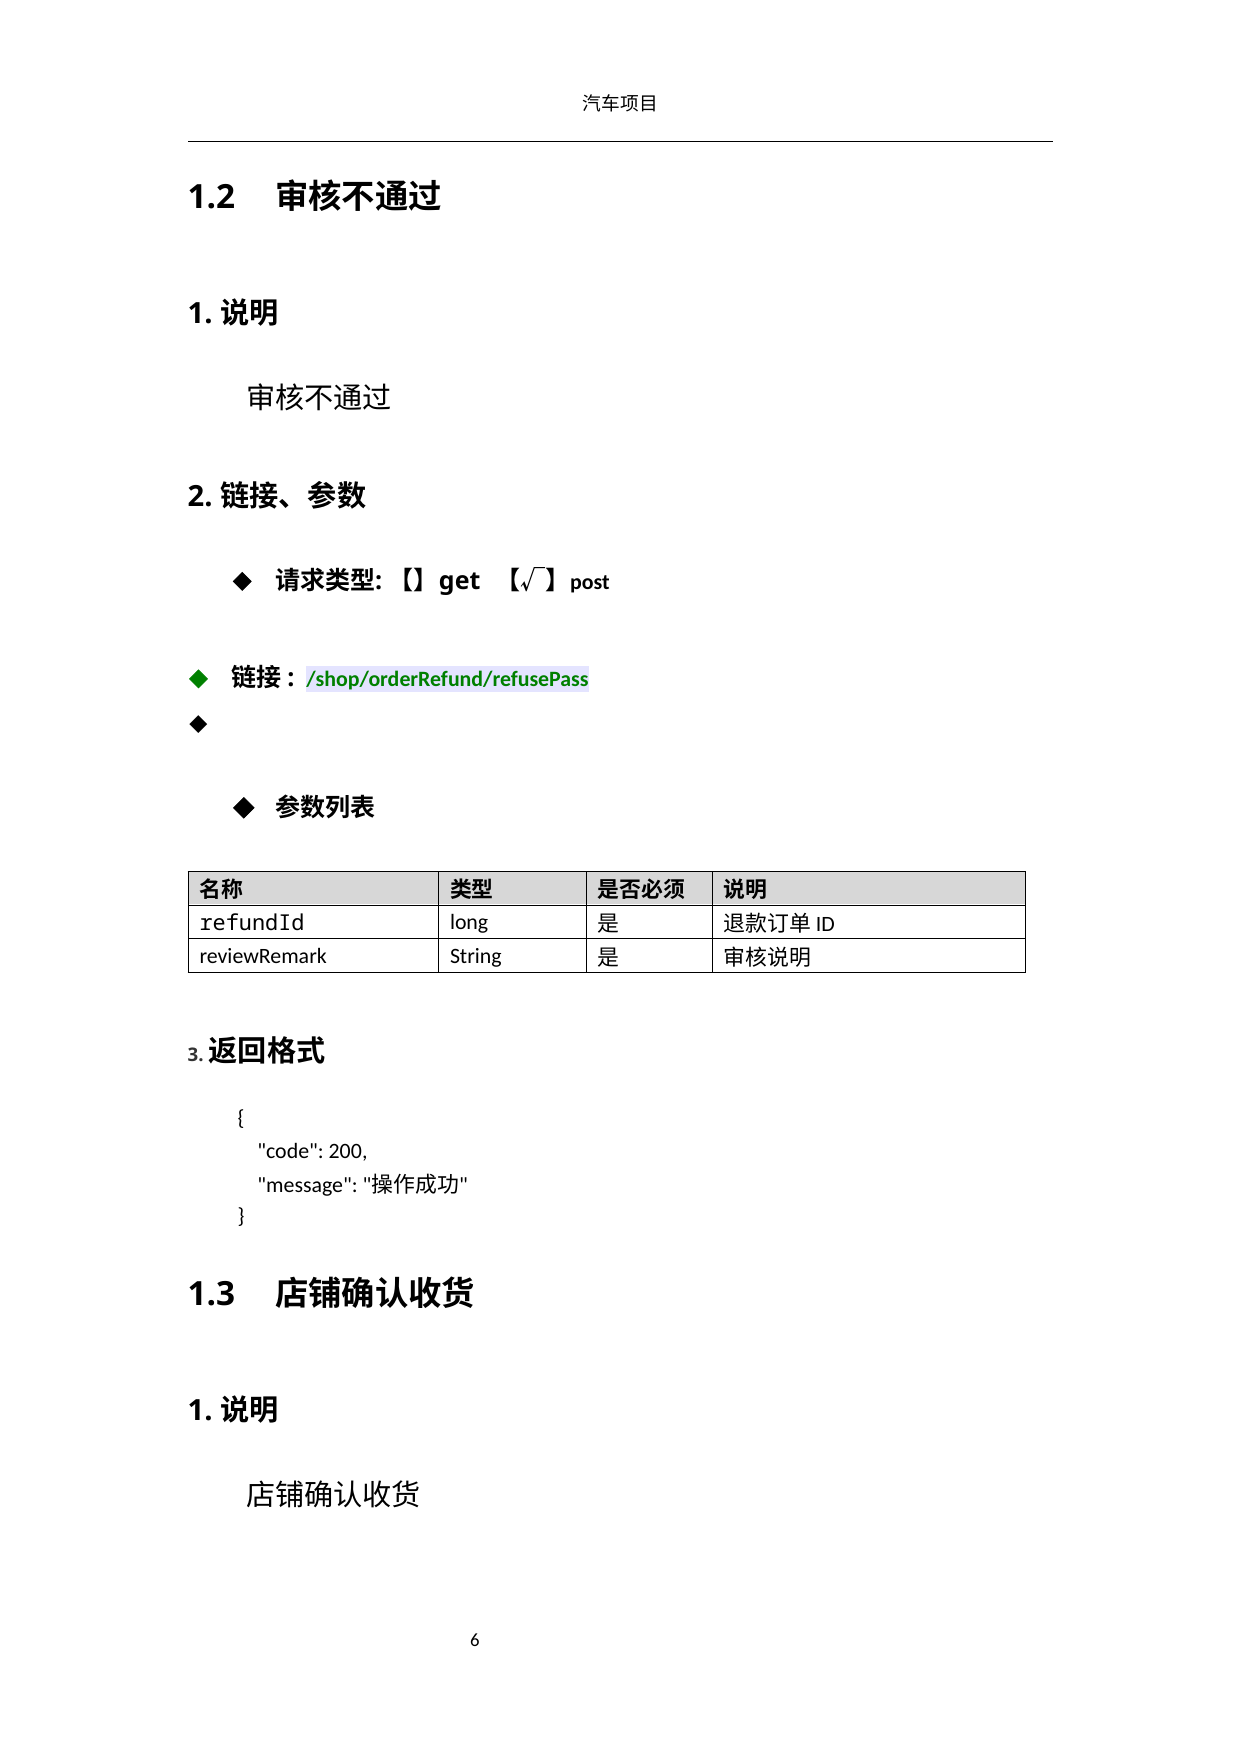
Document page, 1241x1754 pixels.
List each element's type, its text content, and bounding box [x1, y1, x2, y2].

text } [187, 1199, 1053, 1232]
table_cell long [439, 906, 586, 938]
text 店铺确认收货 [187, 1259, 1053, 1324]
text { [187, 1102, 1053, 1134]
list 说明 [187, 289, 1053, 332]
table_header 类型 [439, 872, 586, 904]
list 链接、参数 [187, 472, 1053, 514]
table_header 是否必须 [587, 872, 712, 904]
table_cell String [439, 939, 586, 972]
text 审核不通过 [187, 363, 1053, 428]
list 参数列表 [187, 773, 1053, 838]
table_header 说明 [713, 872, 1025, 904]
list 链接 : /shop/orderRefund/refusePass [187, 643, 1053, 708]
list 返回格式 [187, 1028, 1053, 1070]
table_cell 是 [587, 939, 712, 972]
table_cell 是 [587, 906, 712, 938]
list 请求类型: 【】get 【√】post [187, 546, 1053, 611]
list 说明 [187, 1386, 1053, 1428]
table_cell 退款订单ID [713, 906, 1025, 938]
text 审核不通过 [187, 162, 1053, 227]
text 店铺确认收货 [187, 1460, 1053, 1525]
text "message": "操作成功" [187, 1167, 1053, 1199]
text "code": 200, [187, 1134, 1053, 1167]
table_header 名称 [189, 872, 438, 904]
table_cell 审核说明 [713, 939, 1025, 972]
